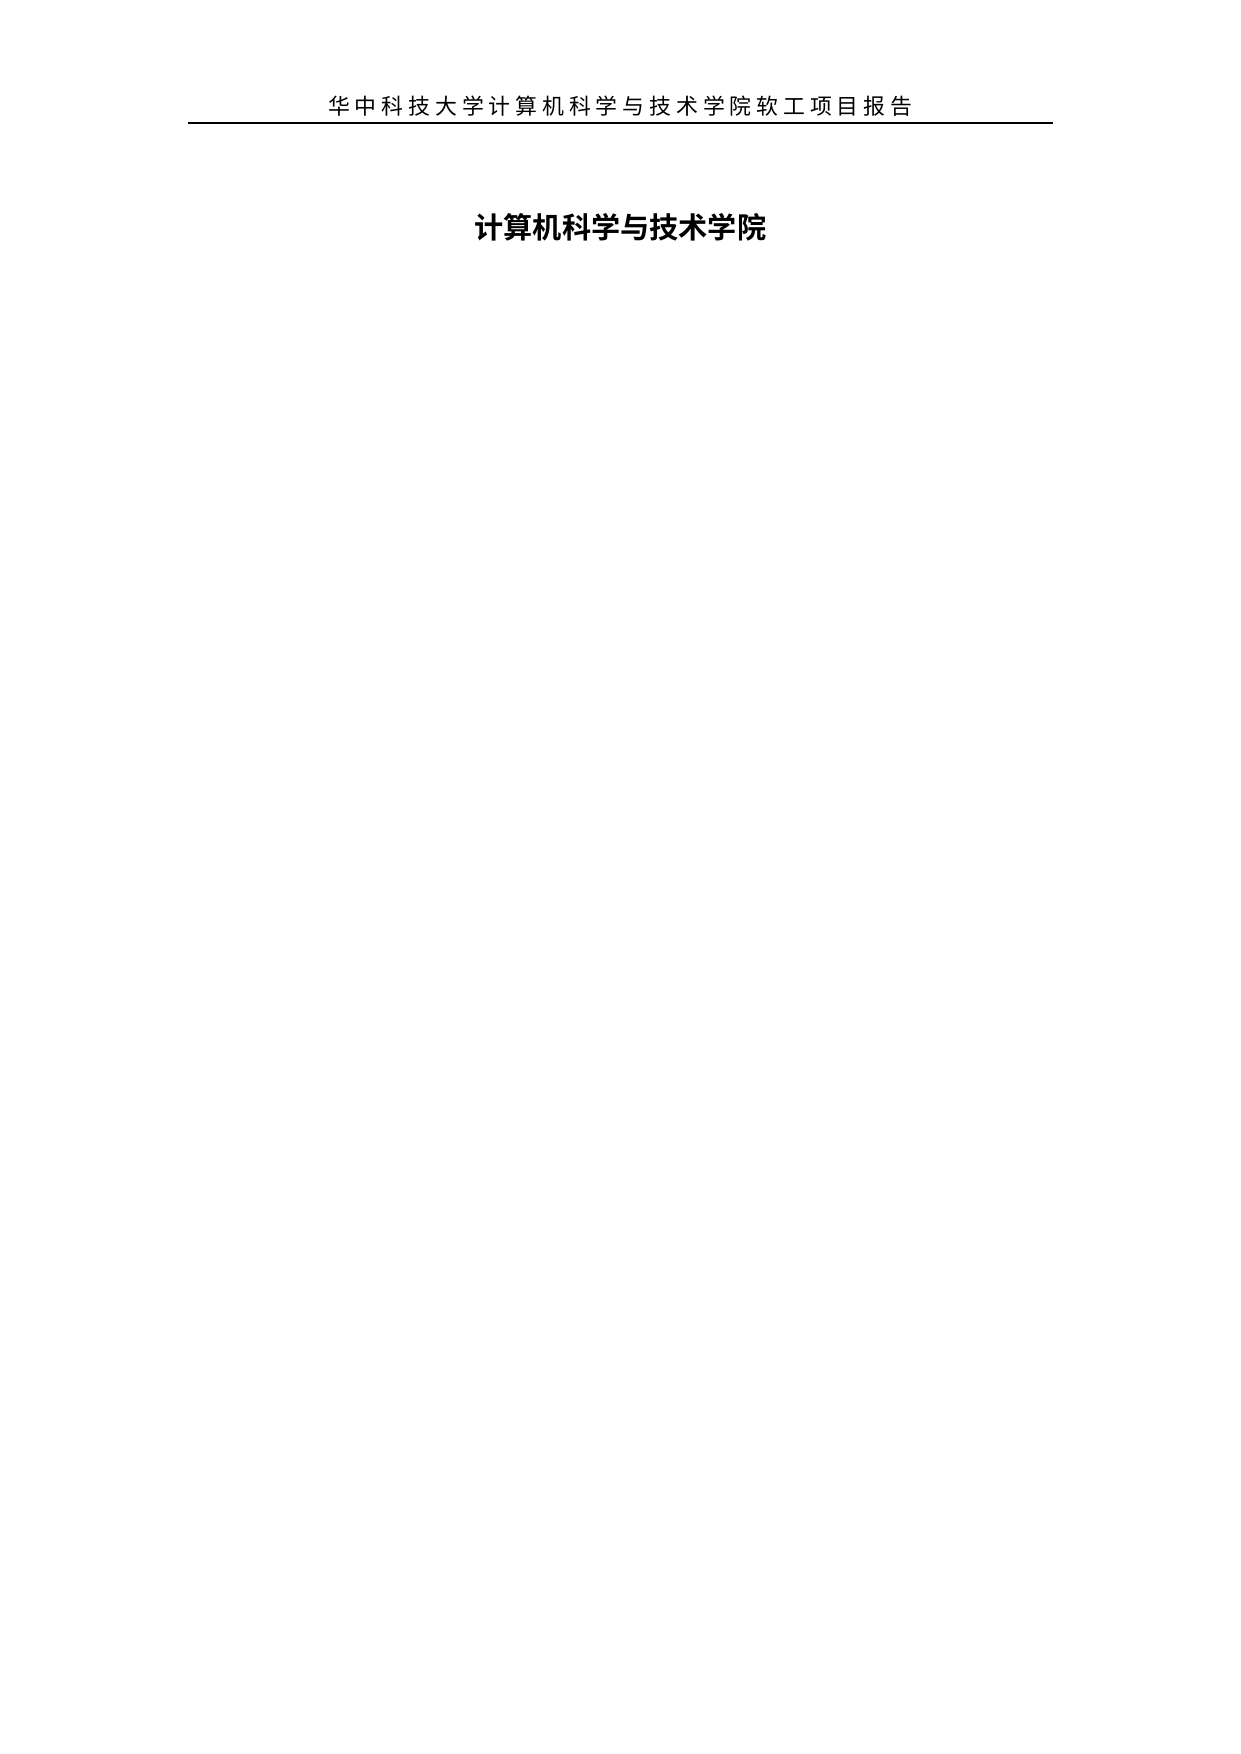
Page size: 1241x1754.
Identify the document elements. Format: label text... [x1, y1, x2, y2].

text 计算机科学与技术学院 [187, 205, 1053, 247]
